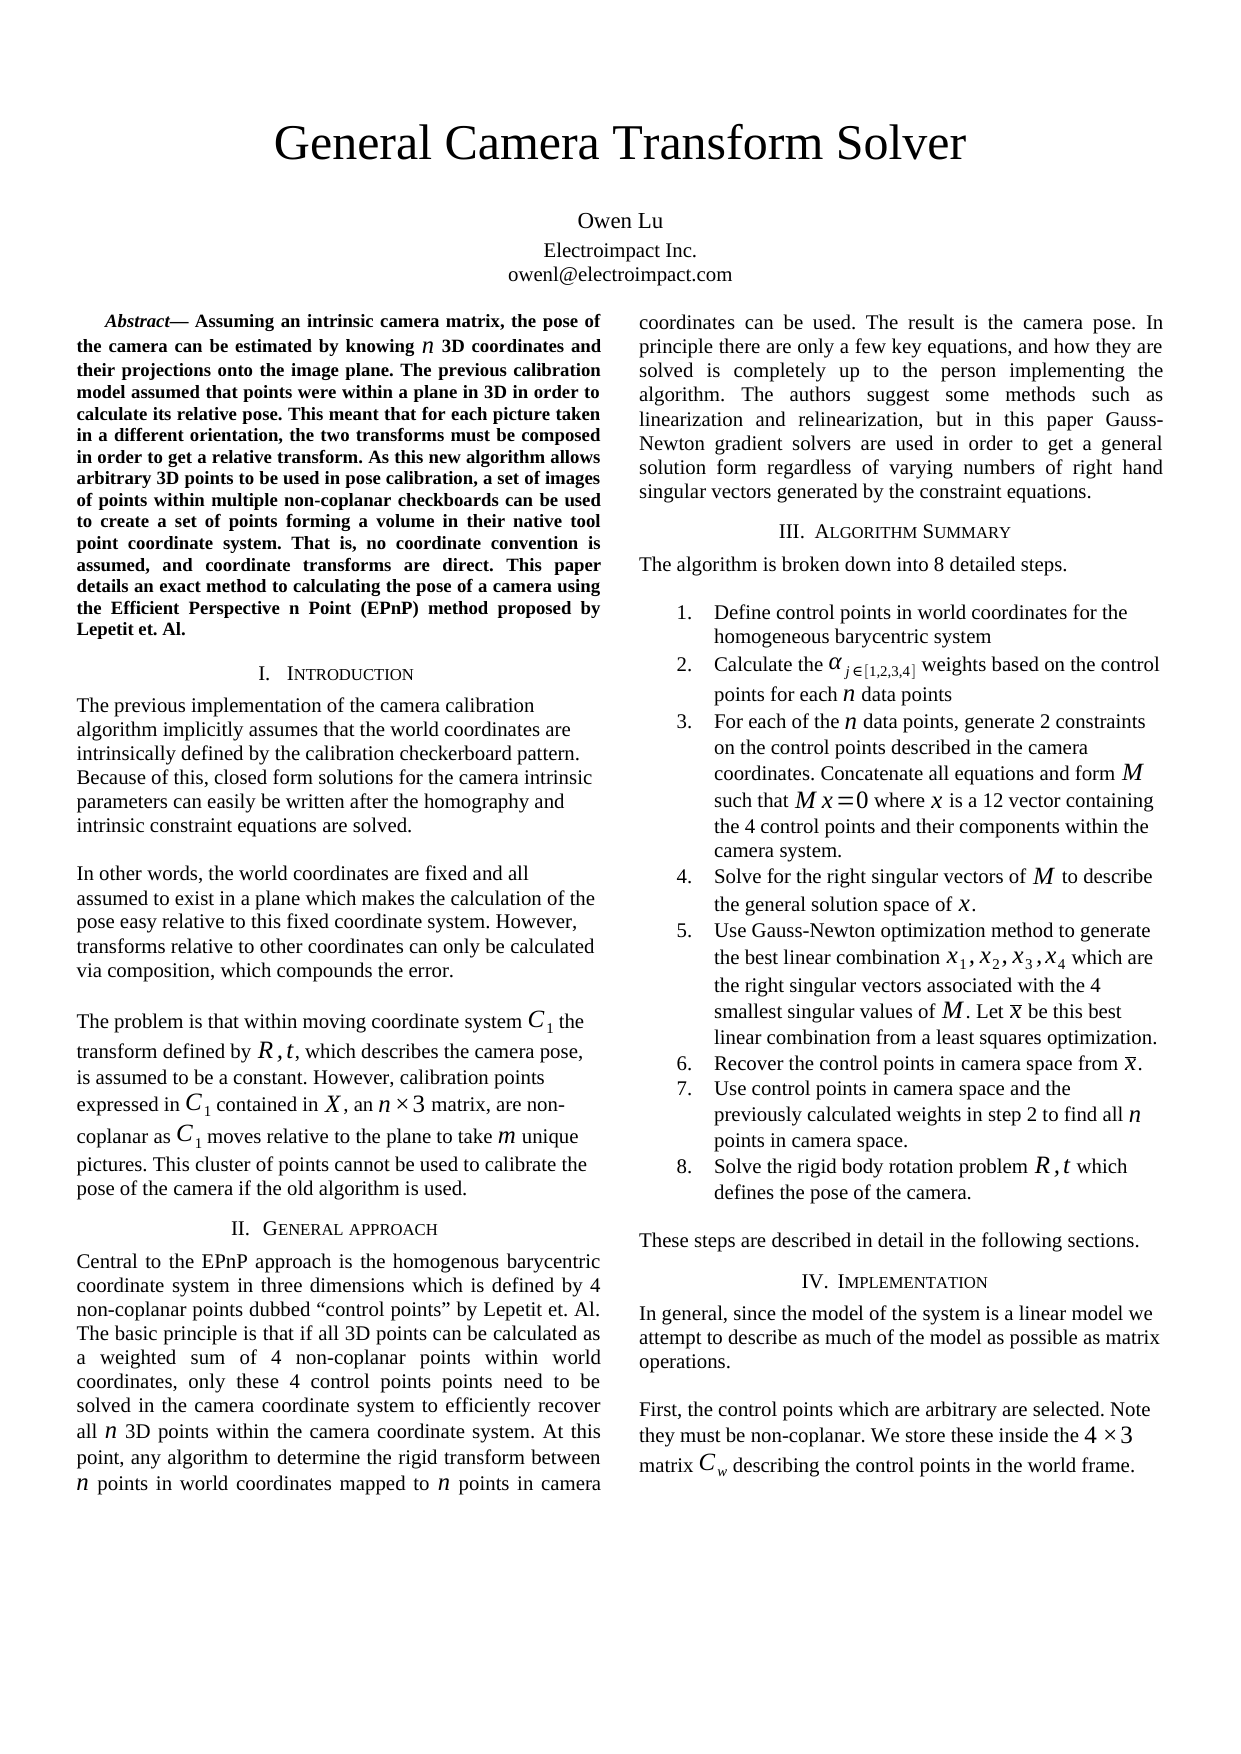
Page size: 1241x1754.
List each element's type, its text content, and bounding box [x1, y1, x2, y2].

text Electroimpact Inc. [76, 238, 1164, 262]
text owenl@electroimpact.com [76, 262, 1164, 286]
subtitle Introduction [76, 661, 601, 684]
list For each of the data points, generate 2 constraints on the control points described in the camera coordinates. Concatenate all equations and form such that where is a 12 vector containing the 4 control points and their components within the camera system. [676, 707, 1164, 862]
text In general, since the model of the system is a linear model we attempt to describe as much of the model as possible as matrix operations. [639, 1301, 1164, 1373]
text First, the control points which are arbitrary are selected. Note they must be non-coplanar. We store these inside the matrix describing the control points in the world frame. [639, 1397, 1164, 1480]
subtitle Implementation [639, 1268, 1164, 1293]
title General Camera Transform Solver [76, 112, 1164, 170]
subtitle General approach [76, 1216, 601, 1240]
subtitle Algorithm Summary [639, 519, 1164, 543]
text The algorithm is broken down into 8 detailed steps. [639, 552, 1164, 576]
text The previous implementation of the camera calibration algorithm implicitly assumes that the world coordinates are intrinsically defined by the calibration checkerboard pattern. Because of this, closed form solutions for the camera intrinsic parameters can easily be written after the homography and intrinsic constraint equations are solved. [76, 693, 601, 837]
text The problem is that within moving coordinate system the transform defined by , which describes the camera pose, is assumed to be a constant. However, calibration points expressed in contained in , an matrix, are non-coplanar as moves relative to the plane to take unique pictures. This cluster of points cannot be used to calibrate the pose of the camera if the old algorithm is used. [76, 1006, 601, 1199]
list Calculate the weights based on the control points for each data points [676, 648, 1164, 707]
list Recover the control points in camera space from . [676, 1049, 1164, 1076]
list Solve the rigid body rotation problem which defines the pose of the camera. [676, 1152, 1164, 1204]
text Central to the EPnP approach is the homogenous barycentric coordinate system in three dimensions which is defined by 4 non-coplanar points dubbed “control points” by Lepetit et. Al. The basic principle is that if all 3D points can be calculated as a weighted sum of 4 non-coplanar points within world coordinates, only these 4 control points points need to be solved in the camera coordinate system to efficiently recover all 3D points within the camera coordinate system. At this point, any algorithm to determine the rigid transform between points in world coordinates mapped to points in camera coordinates can be used. The result is the camera pose. In principle there are only a few key equations, and how they are solved is completely up to the person implementing the algorithm. The authors suggest some methods such as linearization and relinearization, but in this paper Gauss-Newton gradient solvers are used in order to get a general solution form regardless of varying numbers of right hand singular vectors generated by the constraint equations. [639, 310, 1164, 503]
text These steps are described in detail in the following sections. [639, 1228, 1164, 1252]
text In other words, the world coordinates are fixed and all assumed to exist in a plane which makes the calculation of the pose easy relative to this fixed coordinate system. However, transforms relative to other coordinates can only be calculated via composition, which compounds the error. [76, 861, 601, 982]
text Abstract— Assuming an intrinsic camera matrix, the pose of the camera can be estimated by knowing 3D coordinates and their projections onto the image plane. The previous calibration model assumed that points were within a plane in 3D in order to calculate its relative pose. This meant that for each picture taken in a different orientation, the two transforms must be composed in order to get a relative transform. As this new algorithm allows arbitrary 3D points to be used in pose calibration, a set of images of points within multiple non-coplanar checkboards can be used to create a set of points forming a volume in their native tool point coordinate system. That is, no coordinate convention is assumed, and coordinate transforms are direct. This paper details an exact method to calculating the pose of a camera using the Efficient Perspective n Point (EPnP) method proposed by Lepetit et. Al. [76, 310, 601, 640]
list Solve for the right singular vectors of to describe the general solution space of . [676, 862, 1164, 918]
list Define control points in world coordinates for the homogeneous barycentric system [676, 600, 1164, 648]
text Owen Lu [76, 207, 1164, 234]
list Use Gauss-Newton optimization method to generate the best linear combination which are the right singular vectors associated with the 4 smallest singular values of . Let be this best linear combination from a least squares optimization. [676, 918, 1164, 1049]
list Use control points in camera space and the previously calculated weights in step 2 to find all points in camera space. [676, 1076, 1164, 1152]
text Central to the EPnP approach is the homogenous barycentric coordinate system in three dimensions which is defined by 4 non-coplanar points dubbed “control points” by Lepetit et. Al. The basic principle is that if all 3D points can be calculated as a weighted sum of 4 non-coplanar points within world coordinates, only these 4 control points points need to be solved in the camera coordinate system to efficiently recover all 3D points within the camera coordinate system. At this point, any algorithm to determine the rigid transform between points in world coordinates mapped to points in camera coordinates can be used. The result is the camera pose. In principle there are only a few key equations, and how they are solved is completely up to the person implementing the algorithm. The authors suggest some methods such as linearization and relinearization, but in this paper Gauss-Newton gradient solvers are used in order to get a general solution form regardless of varying numbers of right hand singular vectors generated by the constraint equations. [76, 1249, 601, 1496]
